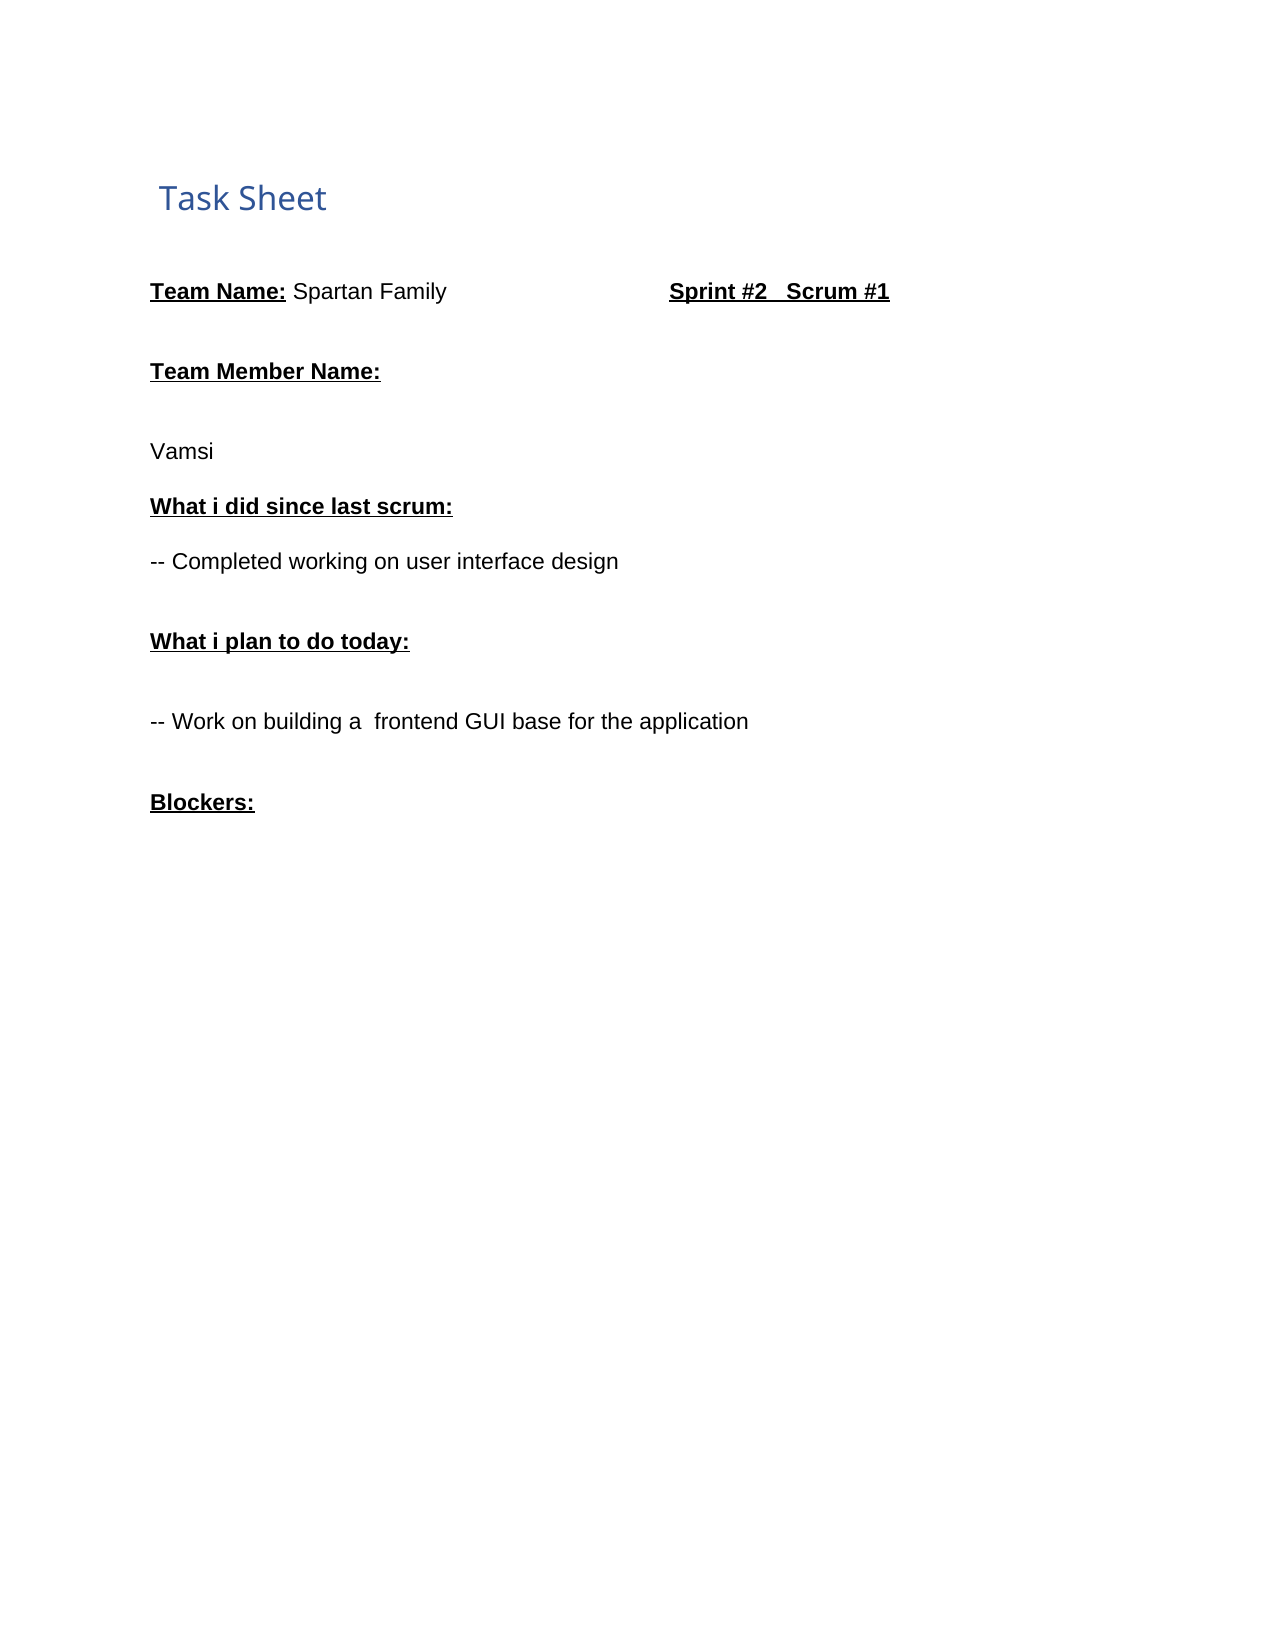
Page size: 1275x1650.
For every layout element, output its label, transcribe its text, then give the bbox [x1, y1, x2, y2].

text Vamsi [150, 438, 1125, 464]
text Team Member Name: [150, 358, 1125, 384]
text What i did since last scrum: [150, 493, 1125, 519]
text What i plan to do today: [150, 628, 1125, 654]
text Team Name: Spartan Family Sprint #2 Scrum #1 [150, 278, 1125, 304]
text Blockers: [150, 788, 1125, 815]
text -- Completed working on user interface design [150, 548, 1125, 574]
subtitle Task Sheet [150, 175, 1125, 220]
text -- Work on building a frontend GUI base for the application [150, 708, 1125, 735]
